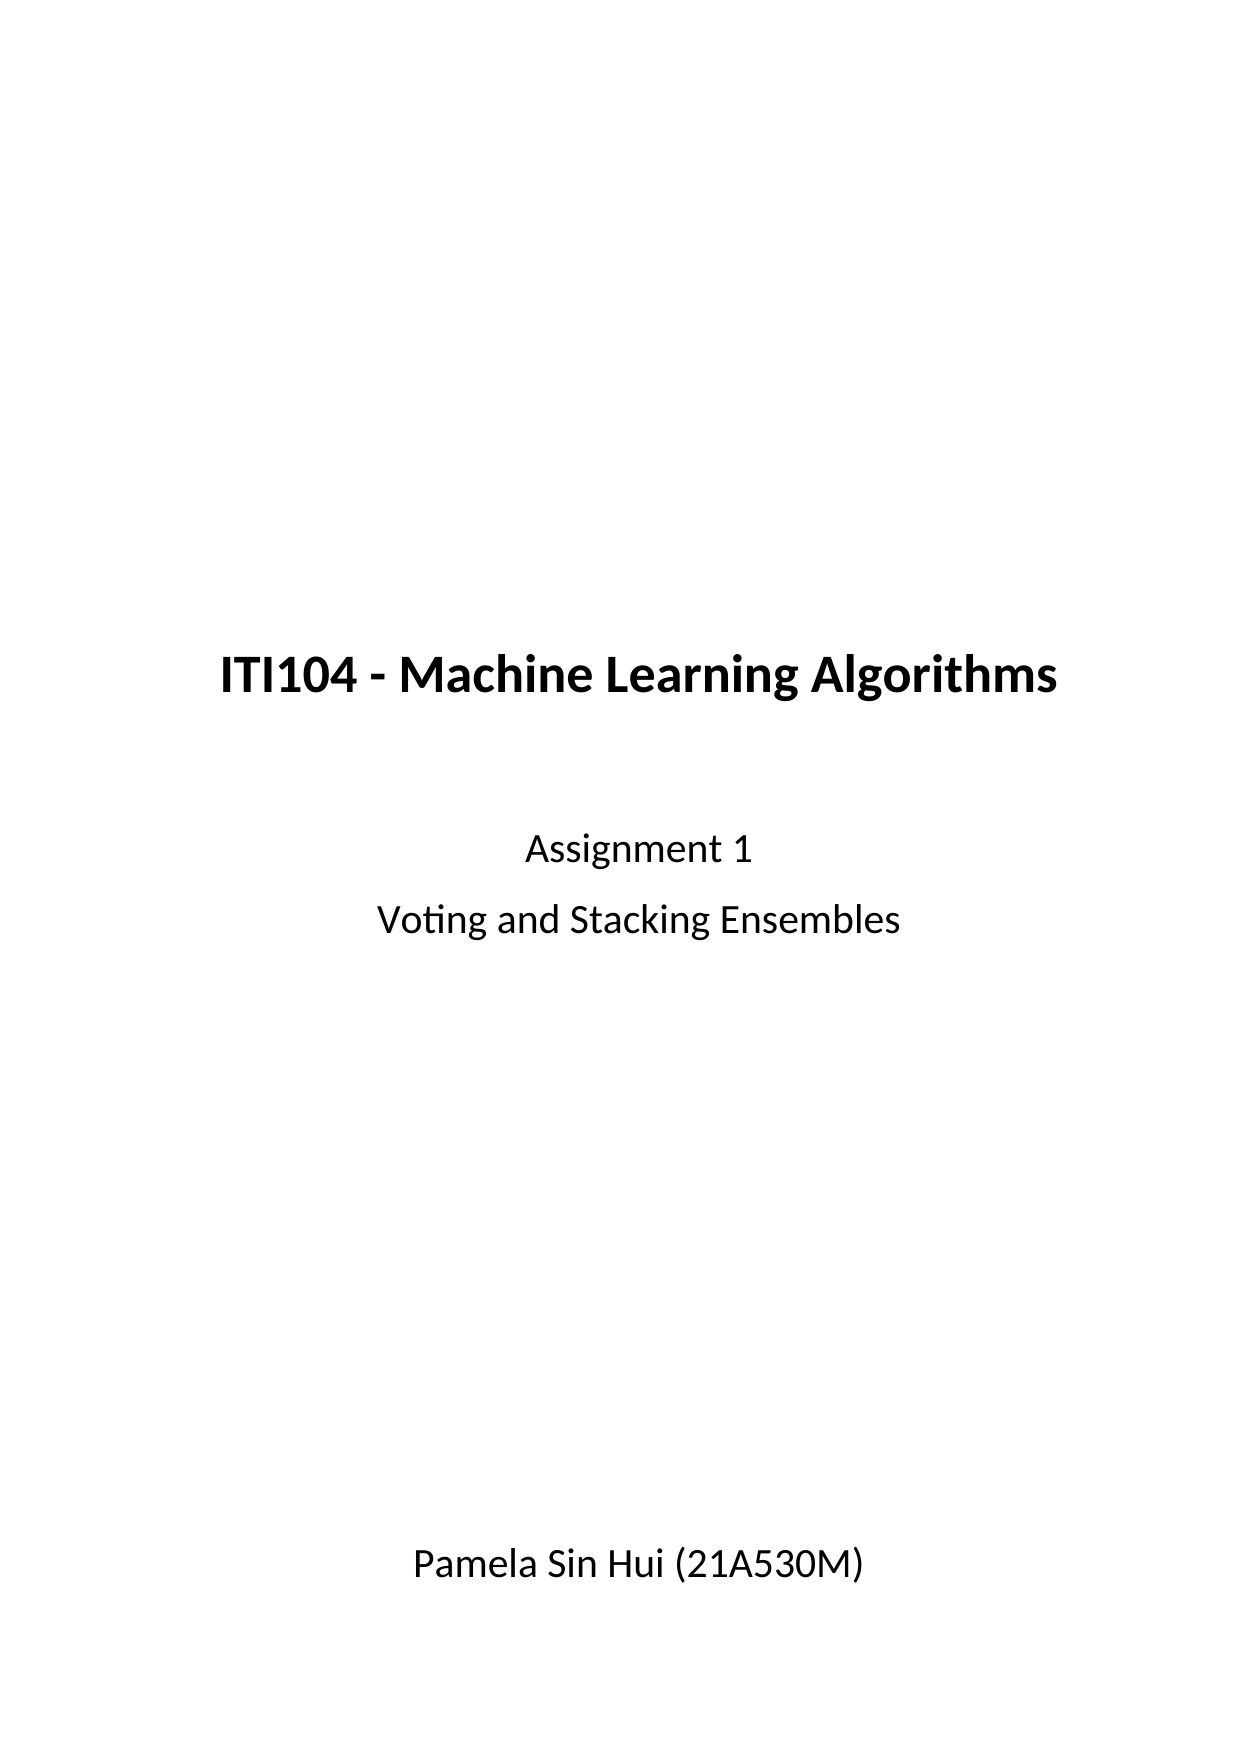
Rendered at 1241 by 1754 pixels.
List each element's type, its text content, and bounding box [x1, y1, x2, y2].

text Voting and Stacking Ensembles [187, 893, 1090, 944]
text Pamela Sin Hui (21A530M) [187, 1537, 1090, 1588]
text Assignment 1 [187, 822, 1090, 873]
text ITI104 - Machine Learning Algorithms [187, 640, 1090, 706]
